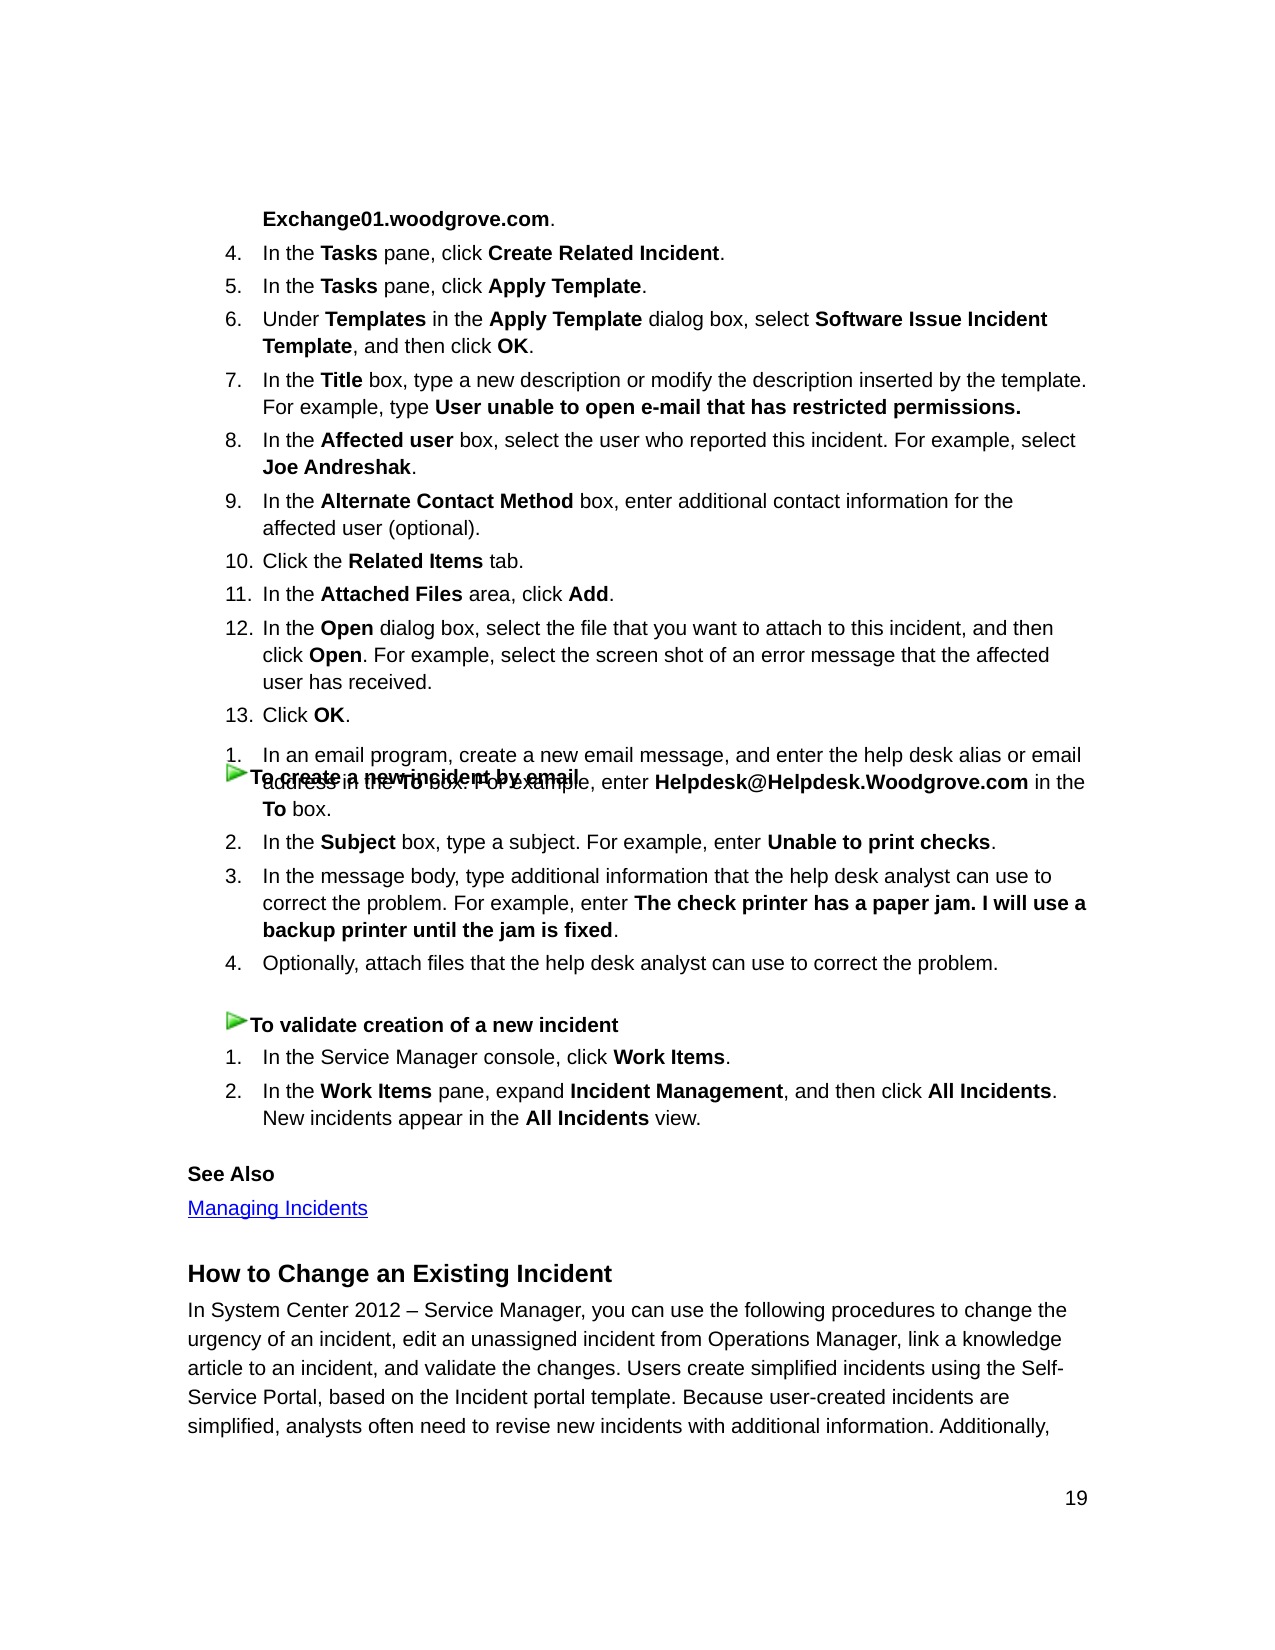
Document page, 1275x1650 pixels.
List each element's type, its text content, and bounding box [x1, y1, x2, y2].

table_header 1. In an email program, create a new email message, and enter the help desk alias or email address in the To box. For example, enter Helpdesk@Helpdesk.Woodgrove.com in the To box. 2. In the Subject box, type a subject. For example, enter Unable to print checks. 3. In the message body, type additional information that the help desk analyst can use to correct the problem. For example, enter The check printer has a paper jam. I will use a backup printer until the jam is fixed. 4. Optionally, attach files that the help desk analyst can use to correct the problem. [225, 734, 1087, 982]
picture [225, 759, 251, 785]
title To validate creation of a new incident [225, 1007, 619, 1037]
table_header 1. In the Service Manager console, click Work Items. 2. In the Work Items pane, expand Incident Management, and then click All Incidents. New incidents appear in the All Incidents view. [225, 982, 1087, 1137]
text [187, 1294, 1087, 1439]
picture [225, 1007, 251, 1033]
text See Also [187, 1162, 1087, 1186]
text Managing Incidents [187, 1192, 1087, 1221]
title To create a new incident by email [225, 759, 579, 789]
text How to Change an Existing Incident [187, 1259, 1087, 1287]
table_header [225, 199, 1087, 734]
